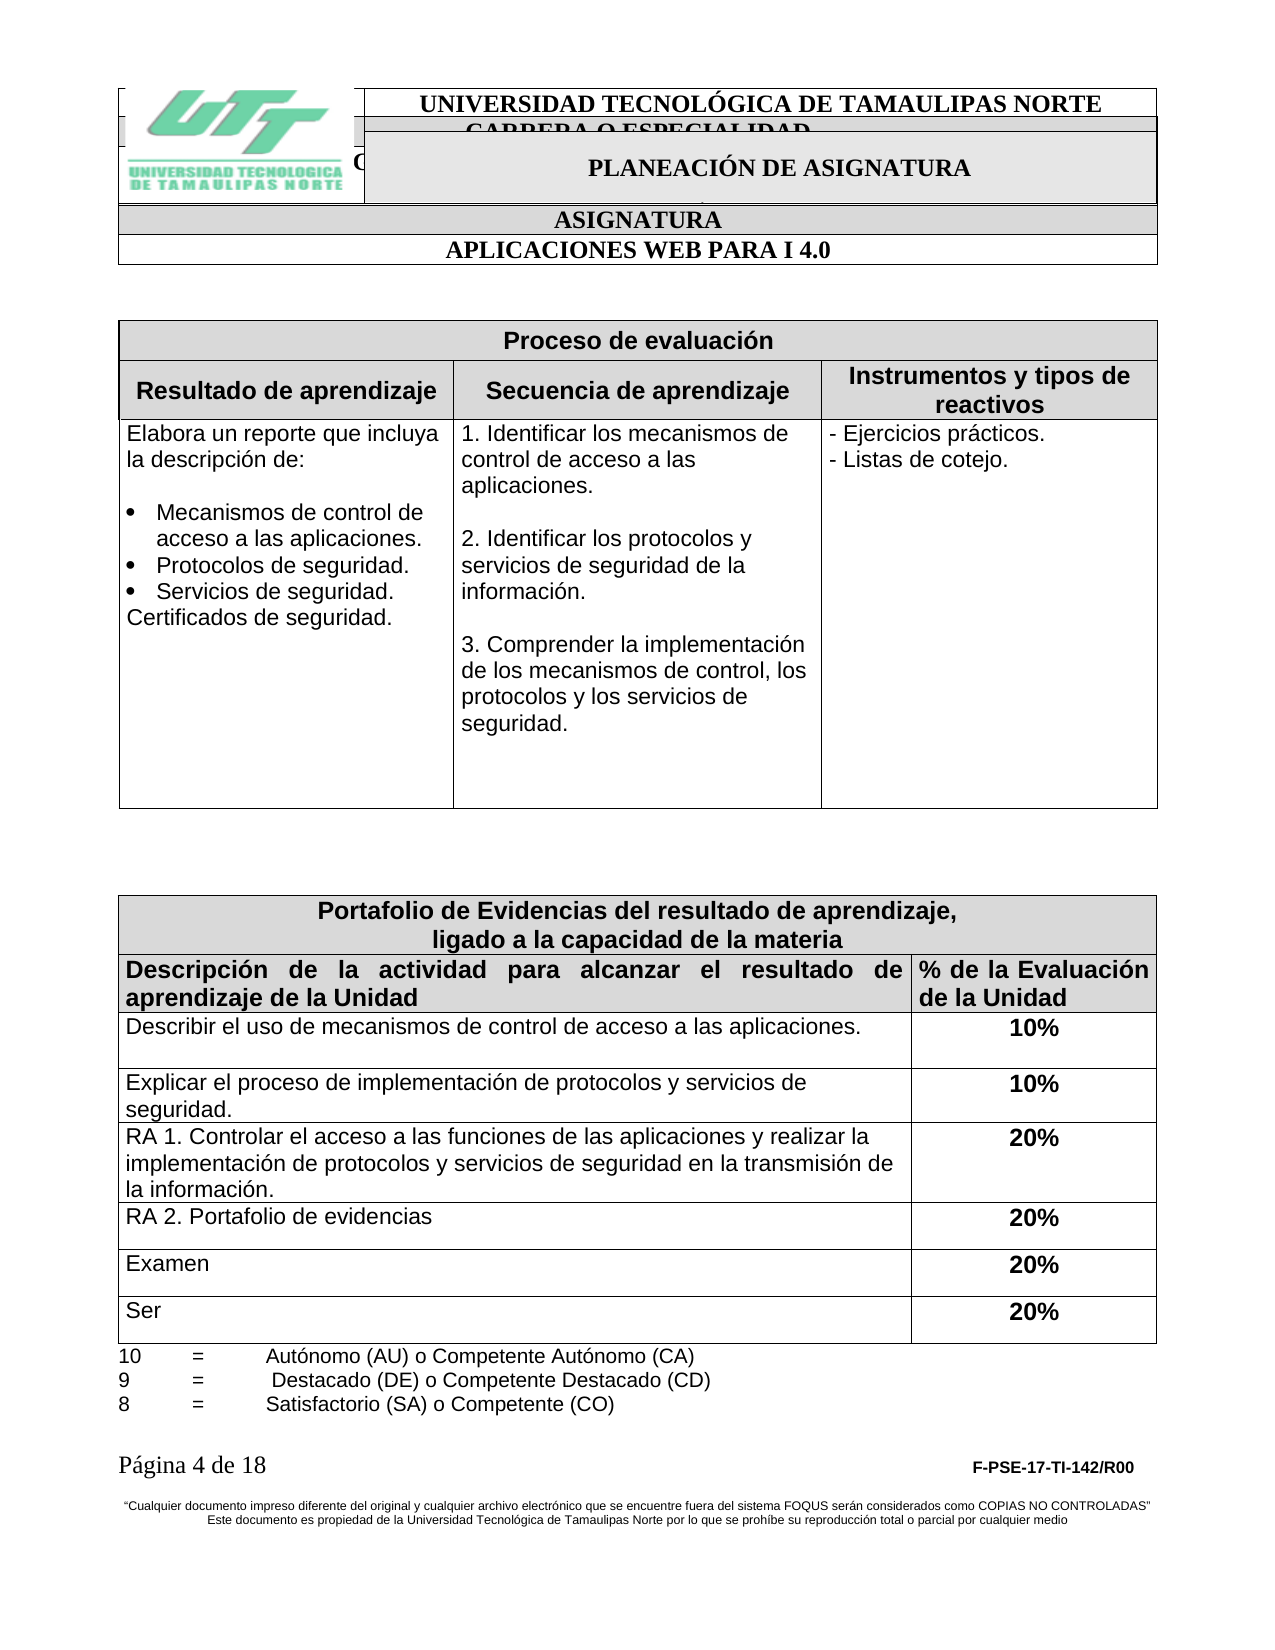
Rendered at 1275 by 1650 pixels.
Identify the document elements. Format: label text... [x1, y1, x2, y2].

table_cell 10% [912, 1013, 1156, 1068]
table_cell % de la Evaluación de la Unidad [912, 955, 1156, 1012]
table_cell Explicar el proceso de implementación de protocolos y servicios de seguridad. [119, 1069, 911, 1122]
table_header Proceso de evaluación [120, 321, 1157, 360]
table_cell Resultado de aprendizaje [120, 361, 453, 419]
subtitle 10 = Autónomo (AU) o Competente Autónomo (CA) [118, 1344, 1157, 1368]
table_cell Elabora un reporte que incluya la descripción de: Mecanismos de control de acceso a las aplicaciones. Protocolos de seguridad. Servicios de seguridad. Certificados de seguridad. [120, 420, 453, 808]
text 9 = Destacado (DE) o Competente Destacado (CD) [118, 1368, 1157, 1392]
table_cell RA 2. Portafolio de evidencias [119, 1203, 911, 1249]
picture [125, 88, 355, 200]
table_cell 20% [912, 1123, 1156, 1202]
table_cell RA 1. Controlar el acceso a las funciones de las aplicaciones y realizar la implementación de protocolos y servicios de seguridad en la transmisión de la información. [119, 1123, 911, 1202]
table_cell 20% [912, 1297, 1156, 1343]
table_cell - Ejercicios prácticos. - Listas de cotejo. [822, 420, 1157, 808]
table_header Portafolio de Evidencias del resultado de aprendizaje, ligado a la capacidad de la materia [119, 896, 1156, 954]
table_cell Describir el uso de mecanismos de control de acceso a las aplicaciones. [119, 1013, 911, 1068]
table_cell 10% [912, 1069, 1156, 1122]
table_cell Ser [119, 1297, 911, 1343]
table_cell 1. Identificar los mecanismos de control de acceso a las aplicaciones. 2. Identificar los protocolos y servicios de seguridad de la información. 3. Comprender la implementación de los mecanismos de control, los protocolos y los servicios de seguridad. [454, 420, 821, 808]
table_cell Descripción de la actividad para alcanzar el resultado de aprendizaje de la Unidad [119, 955, 911, 1012]
table_cell Instrumentos y tipos de reactivos [822, 361, 1157, 419]
table_cell 20% [912, 1203, 1156, 1249]
table_cell 20% [912, 1250, 1156, 1296]
table_cell Examen [119, 1250, 911, 1296]
table_cell Secuencia de aprendizaje [454, 361, 821, 419]
text 8 = Satisfactorio (SA) o Competente (CO) [118, 1392, 1157, 1416]
